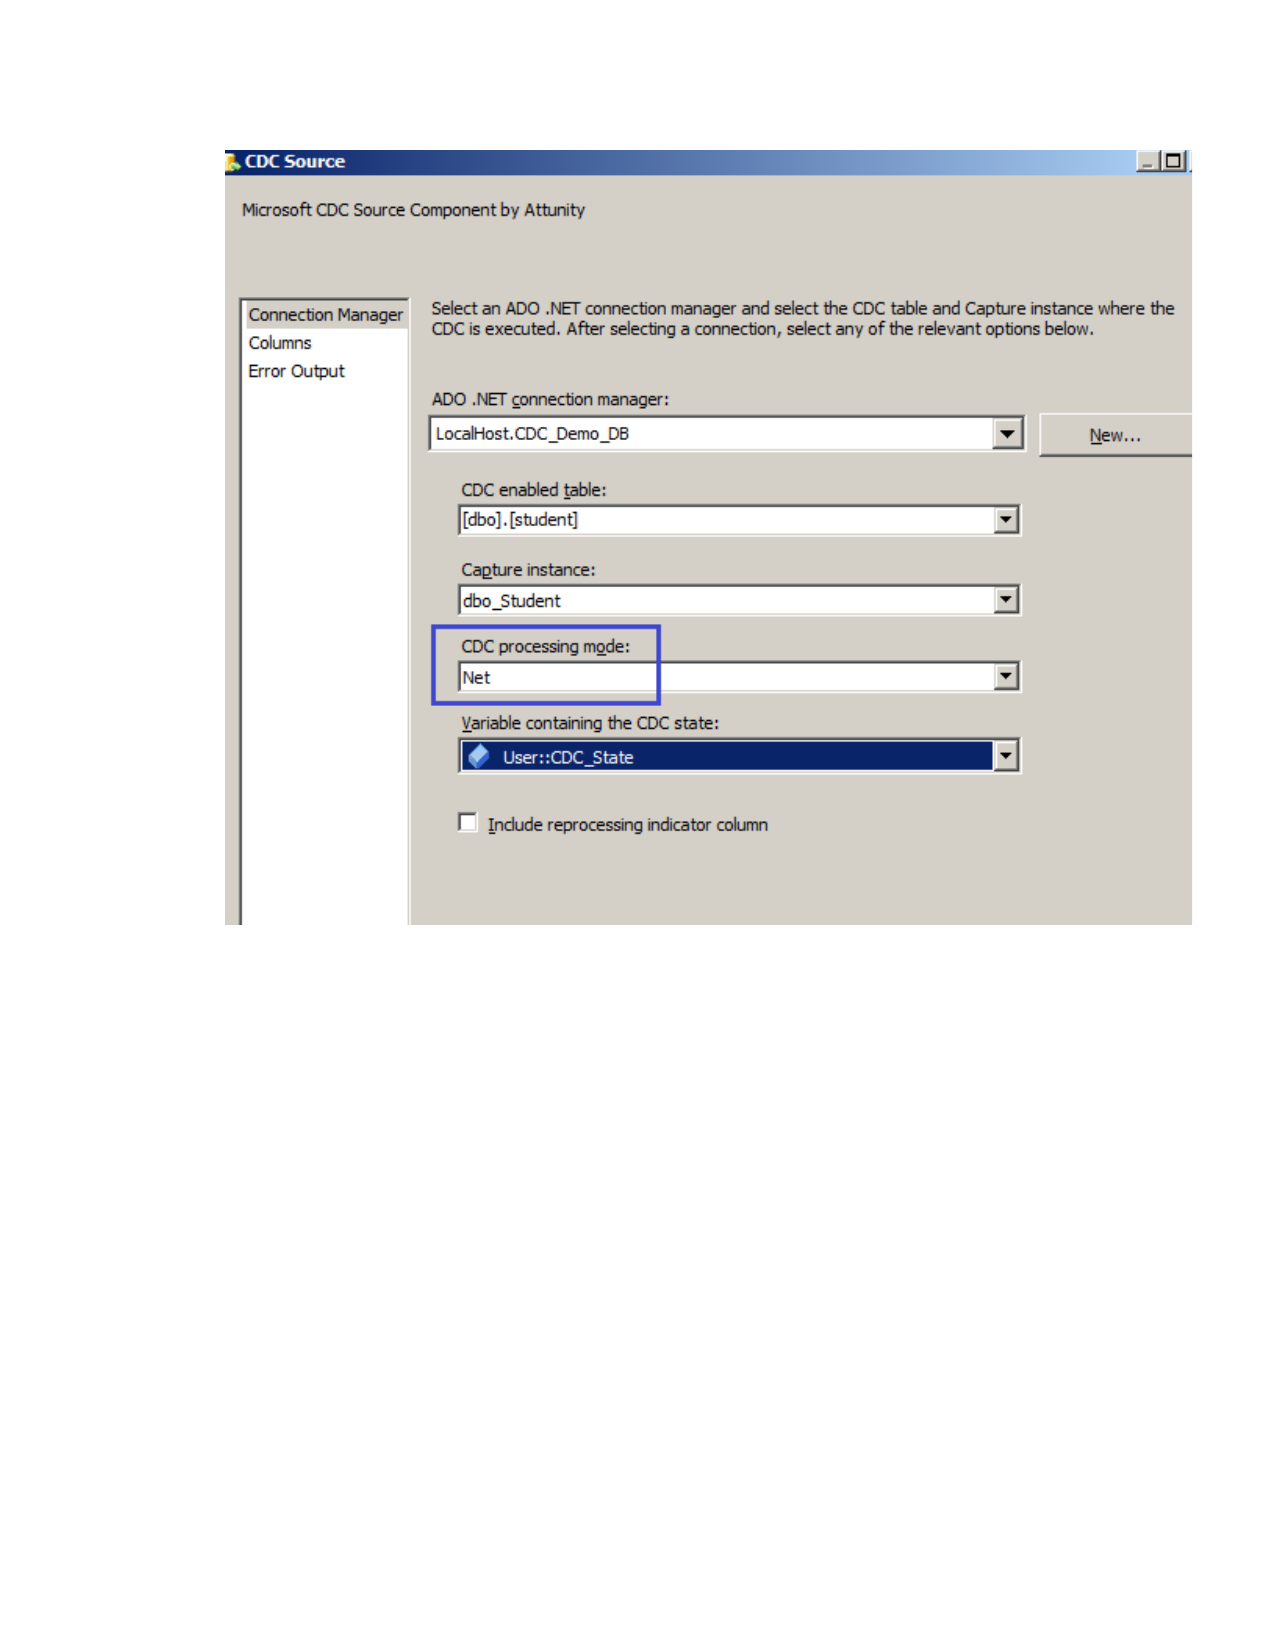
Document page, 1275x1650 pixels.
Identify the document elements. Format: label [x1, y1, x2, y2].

picture [225, 150, 1193, 925]
